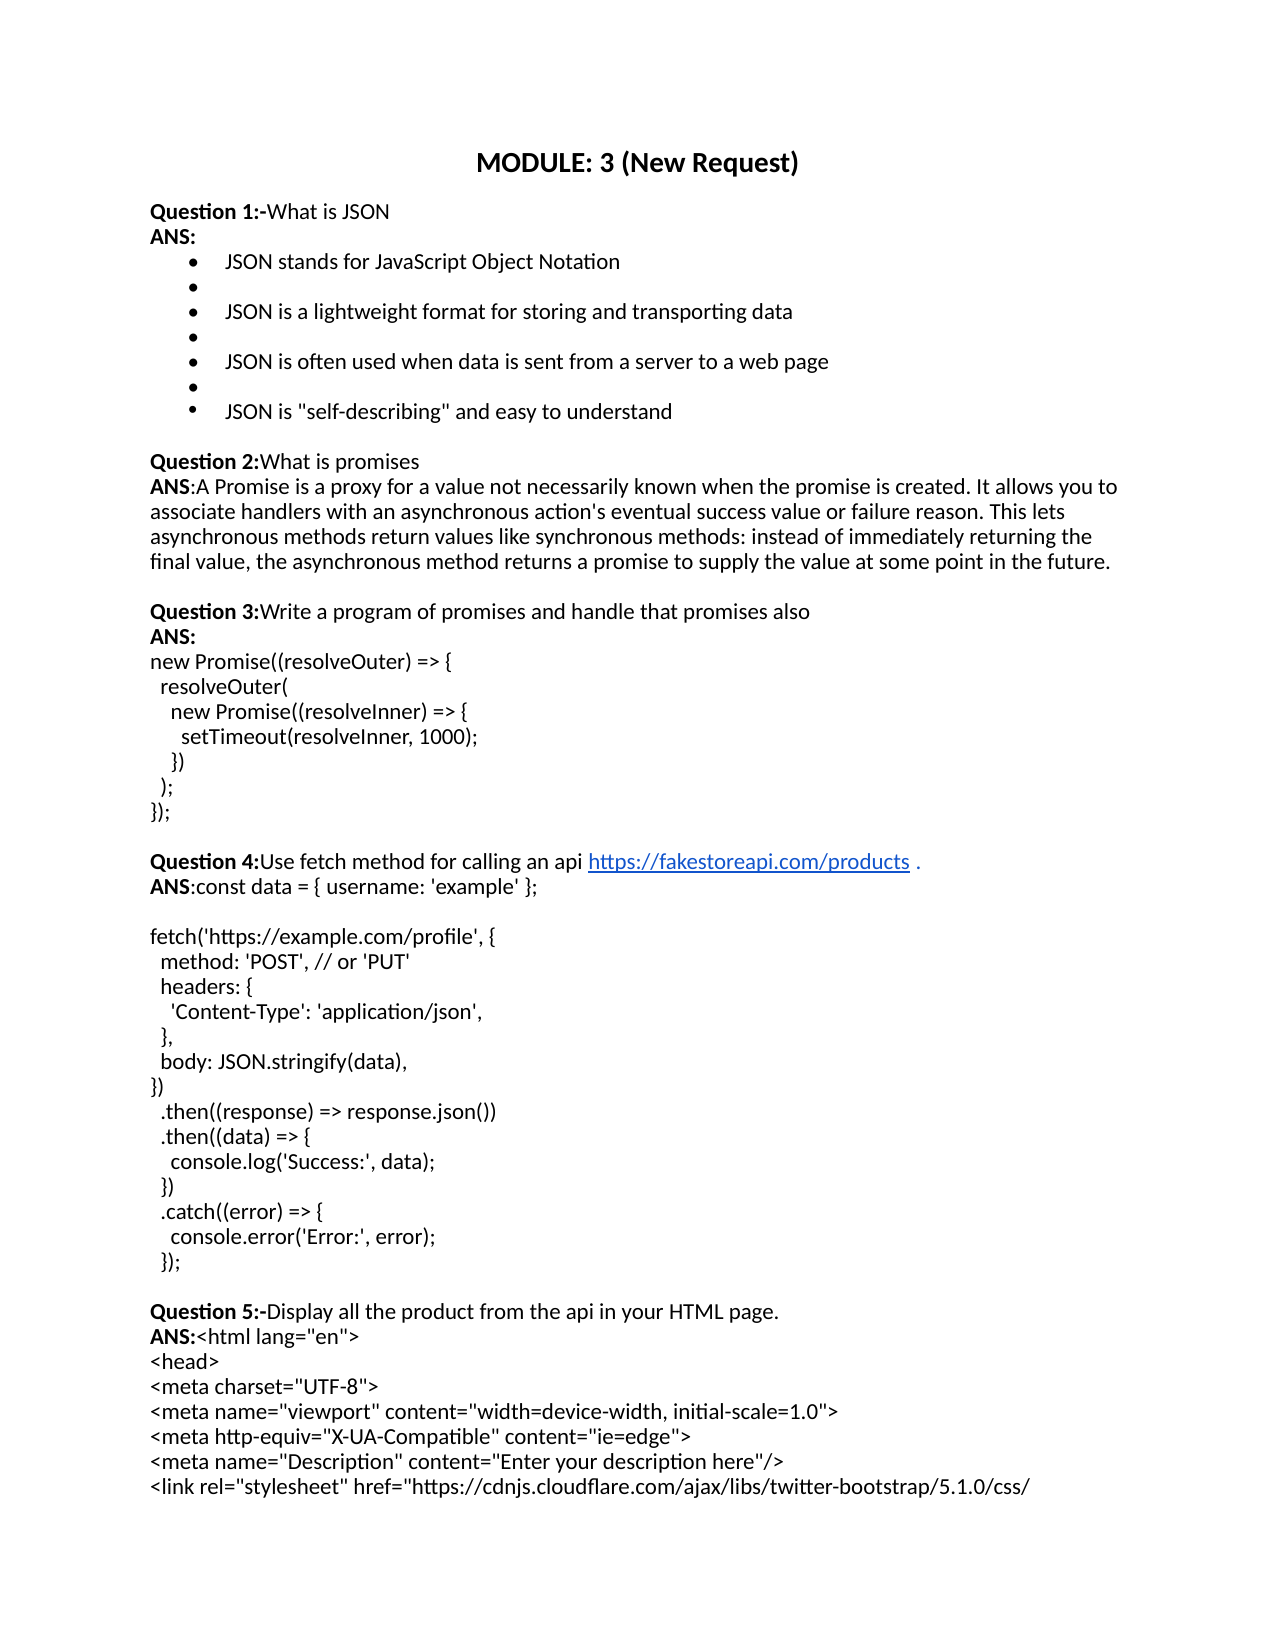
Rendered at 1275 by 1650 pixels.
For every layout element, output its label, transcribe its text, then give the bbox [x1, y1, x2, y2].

text ANS: [150, 224, 1125, 249]
list JSON stands for JavaScript Object Notation [187, 249, 1125, 274]
text Question 4:Use fetch method for calling an api https://fakestoreapi.com/products . [150, 849, 1125, 874]
text ANS:A Promise is a proxy for a value not necessarily known when the promise is created. It allows you to associate handlers with an asynchronous action's eventual success value or failure reason. This lets asynchronous methods return values like synchronous methods: instead of immediately returning the final value, the asynchronous method returns a promise to supply the value at some point in the future. [150, 474, 1125, 574]
text ANS:const data = { username: 'example' }; [150, 874, 1125, 899]
text body: JSON.stringify(data), [150, 1049, 1125, 1074]
text ); [150, 774, 1125, 799]
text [150, 1474, 1125, 1499]
list JSON is a lightweight format for storing and transporting data [187, 299, 1125, 324]
text Question 1:-What is JSON [150, 199, 1125, 224]
text Question 5:-Display all the product from the api in your HTML page. [150, 1299, 1125, 1324]
text }); [150, 1249, 1125, 1274]
list JSON is "self-describing" and easy to understand [187, 399, 1125, 424]
text .catch((error) => { [150, 1199, 1125, 1224]
text console.log('Success:', data); [150, 1149, 1125, 1174]
text }) [150, 749, 1125, 774]
text <meta name="viewport" content="width=device-width, initial-scale=1.0"> [150, 1399, 1125, 1424]
text Question 2:What is promises [150, 449, 1125, 474]
text <meta name="Description" content="Enter your description here"/> [150, 1449, 1125, 1474]
text 'Content-Type': 'application/json', [150, 999, 1125, 1024]
text headers: { [150, 974, 1125, 999]
text }); [150, 799, 1125, 824]
text .then((response) => response.json()) [150, 1099, 1125, 1124]
text method: 'POST', // or 'PUT' [150, 949, 1125, 974]
text console.error('Error:', error); [150, 1224, 1125, 1249]
text MODULE: 3 (New Request) [150, 150, 1125, 179]
text }) [150, 1174, 1125, 1199]
text }, [150, 1024, 1125, 1049]
text new Promise((resolveOuter) => { [150, 649, 1125, 674]
text resolveOuter( [150, 674, 1125, 699]
text <meta charset="UTF-8"> [150, 1374, 1125, 1399]
text <meta http-equiv="X-UA-Compatible" content="ie=edge"> [150, 1424, 1125, 1449]
text }) [150, 1074, 1125, 1099]
text fetch('https://example.com/profile', { [150, 924, 1125, 949]
text Question 3:Write a program of promises and handle that promises also [150, 599, 1125, 624]
text .then((data) => { [150, 1124, 1125, 1149]
text ANS:<html lang="en"> [150, 1324, 1125, 1349]
text setTimeout(resolveInner, 1000); [150, 724, 1125, 749]
text new Promise((resolveInner) => { [150, 699, 1125, 724]
text <head> [150, 1349, 1125, 1374]
text ANS: [150, 624, 1125, 649]
list JSON is often used when data is sent from a server to a web page [187, 349, 1125, 374]
